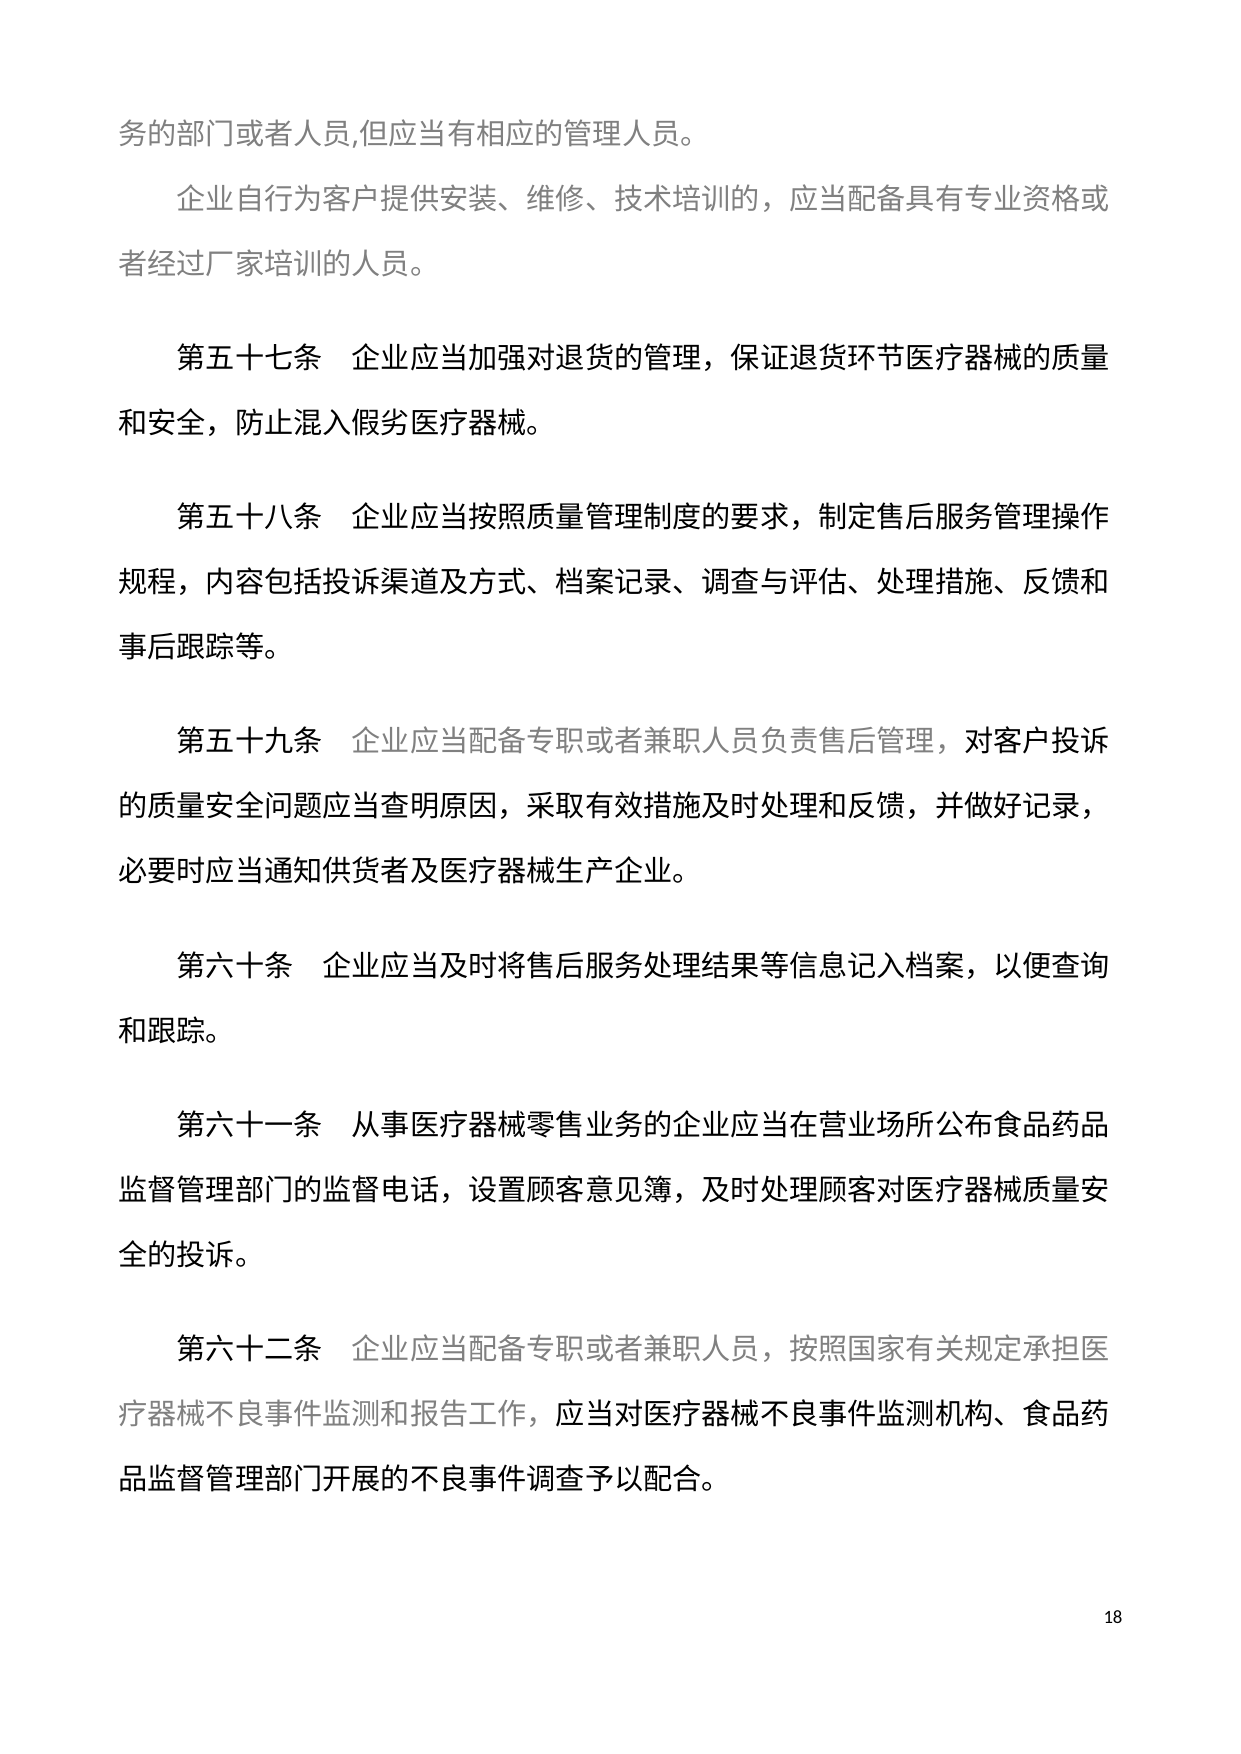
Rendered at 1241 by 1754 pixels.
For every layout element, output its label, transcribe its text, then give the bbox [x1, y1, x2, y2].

text 第六十一条 从事医疗器械零售业务的企业应当在营业场所公布食品药品监督管理部门的监督电话，设置顾客意见簿，及时处理顾客对医疗器械质量安全的投诉。 [118, 1090, 1122, 1285]
text 第五十七条 企业应当加强对退货的管理，保证退货环节医疗器械的质量和安全，防止混入假劣医疗器械。 [118, 323, 1122, 453]
text 第六十条 企业应当及时将售后服务处理结果等信息记入档案，以便查询和跟踪。 [118, 931, 1122, 1061]
text 第五十九条 企业应当配备专职或者兼职人员负责售后管理，对客户投诉的质量安全问题应当查明原因，采取有效措施及时处理和反馈，并做好记录，必要时应当通知供货者及医疗器械生产企业。 [118, 707, 1122, 902]
text 第六十二条 企业应当配备专职或者兼职人员，按照国家有关规定承担医疗器械不良事件监测和报告工作，应当对医疗器械不良事件监测机构、食品药品监督管理部门开展的不良事件调查予以配合。 [118, 1314, 1122, 1509]
text 第五十八条 企业应当按照质量管理制度的要求，制定售后服务管理操作规程，内容包括投诉渠道及方式、档案记录、调查与评估、处理措施、反馈和事后跟踪等。 [118, 482, 1122, 677]
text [118, 99, 1122, 294]
